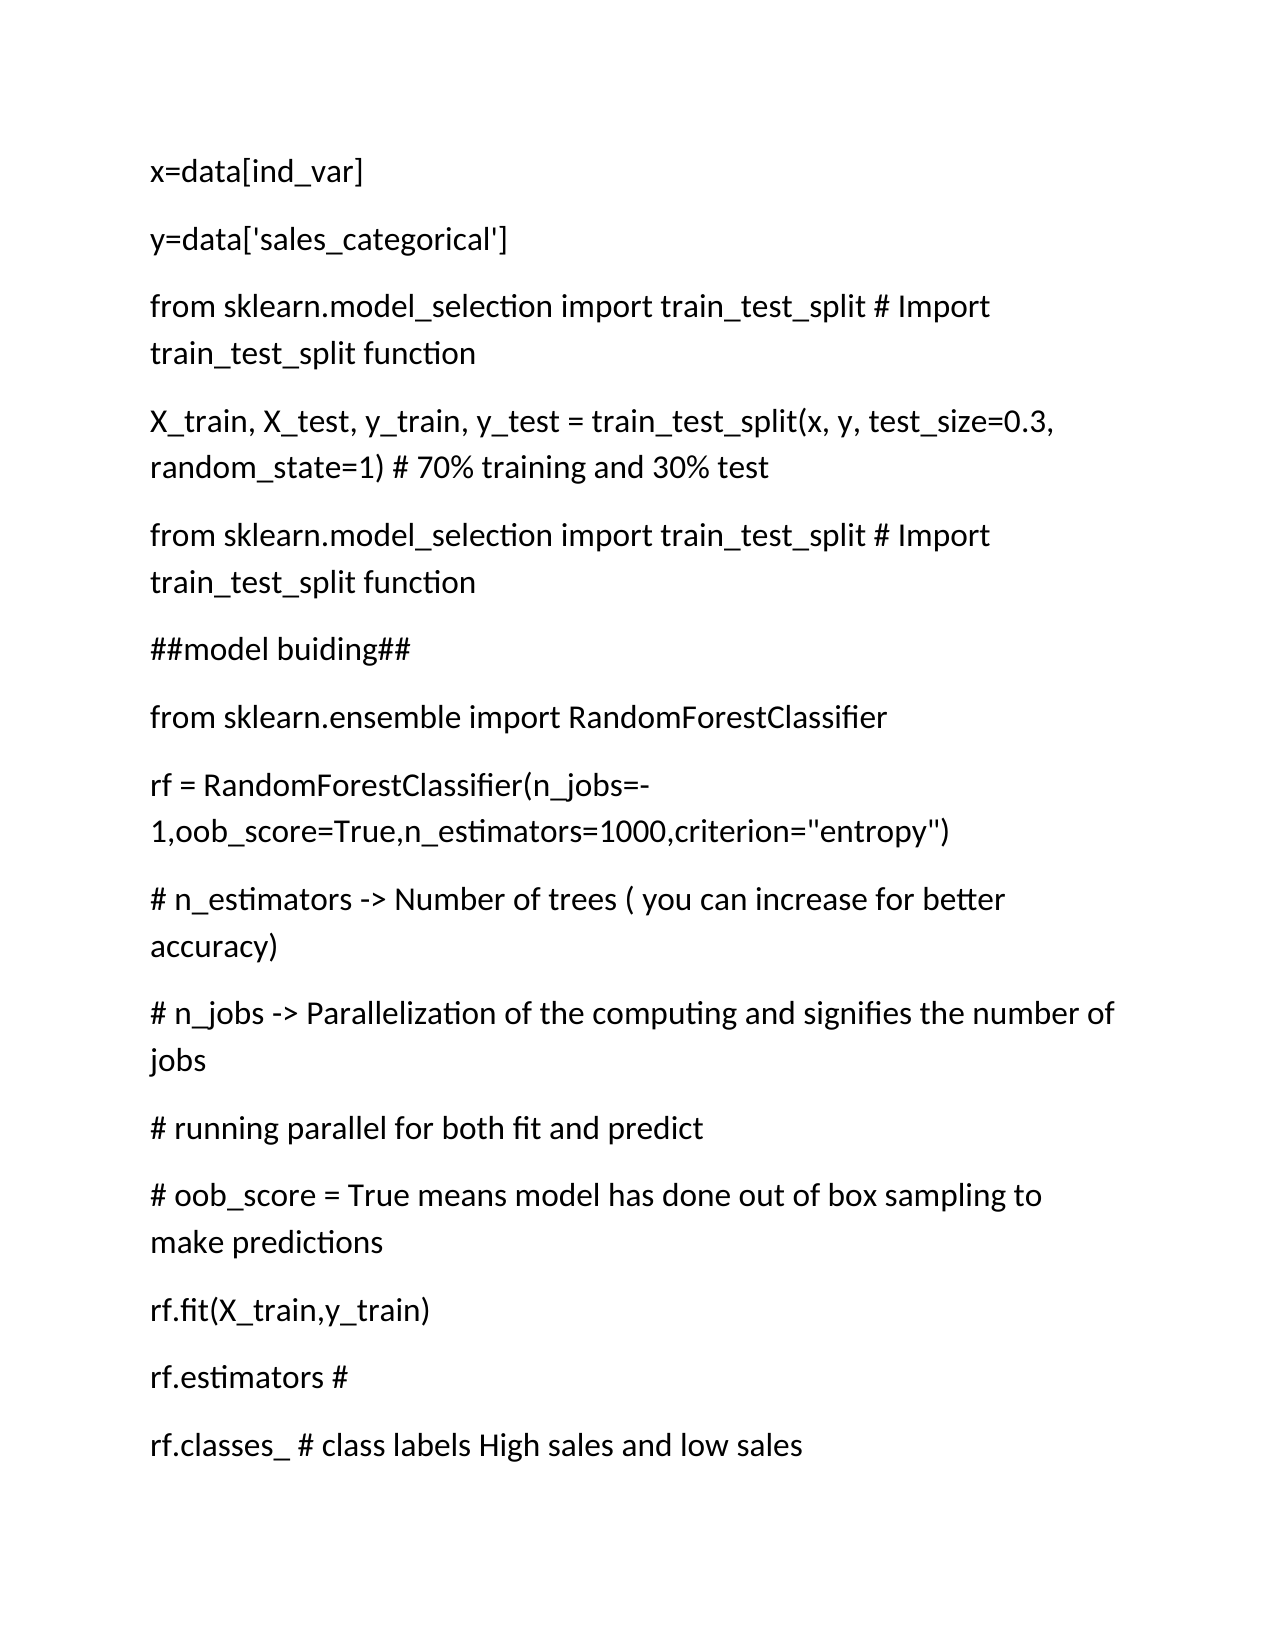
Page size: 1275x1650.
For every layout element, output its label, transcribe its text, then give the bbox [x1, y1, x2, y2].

text # running parallel for both fit and predict [150, 1107, 1125, 1147]
text rf.estimators # [150, 1356, 1125, 1397]
text from sklearn.ensemble import RandomForestClassifier [150, 696, 1125, 737]
text x=data[ind_var] [150, 150, 1125, 191]
text # oob_score = True means model has done out of box sampling to make predictions [150, 1174, 1125, 1262]
text y=data['sales_categorical'] [150, 218, 1125, 258]
text rf = RandomForestClassifier(n_jobs=-1,oob_score=True,n_estimators=1000,criterion="entropy") [150, 763, 1125, 851]
text from sklearn.model_selection import train_test_split # Import train_test_split function [150, 514, 1125, 601]
text ##model buiding## [150, 628, 1125, 669]
text rf.fit(X_train,y_train) [150, 1289, 1125, 1329]
text X_train, X_test, y_train, y_test = train_test_split(x, y, test_size=0.3, random_state=1) # 70% training and 30% test [150, 399, 1125, 487]
text # n_estimators -> Number of trees ( you can increase for better accuracy) [150, 878, 1125, 965]
text # n_jobs -> Parallelization of the computing and signifies the number of jobs [150, 992, 1125, 1080]
text rf.classes_ # class labels High sales and low sales [150, 1424, 1125, 1464]
text from sklearn.model_selection import train_test_split # Import train_test_split function [150, 285, 1125, 373]
